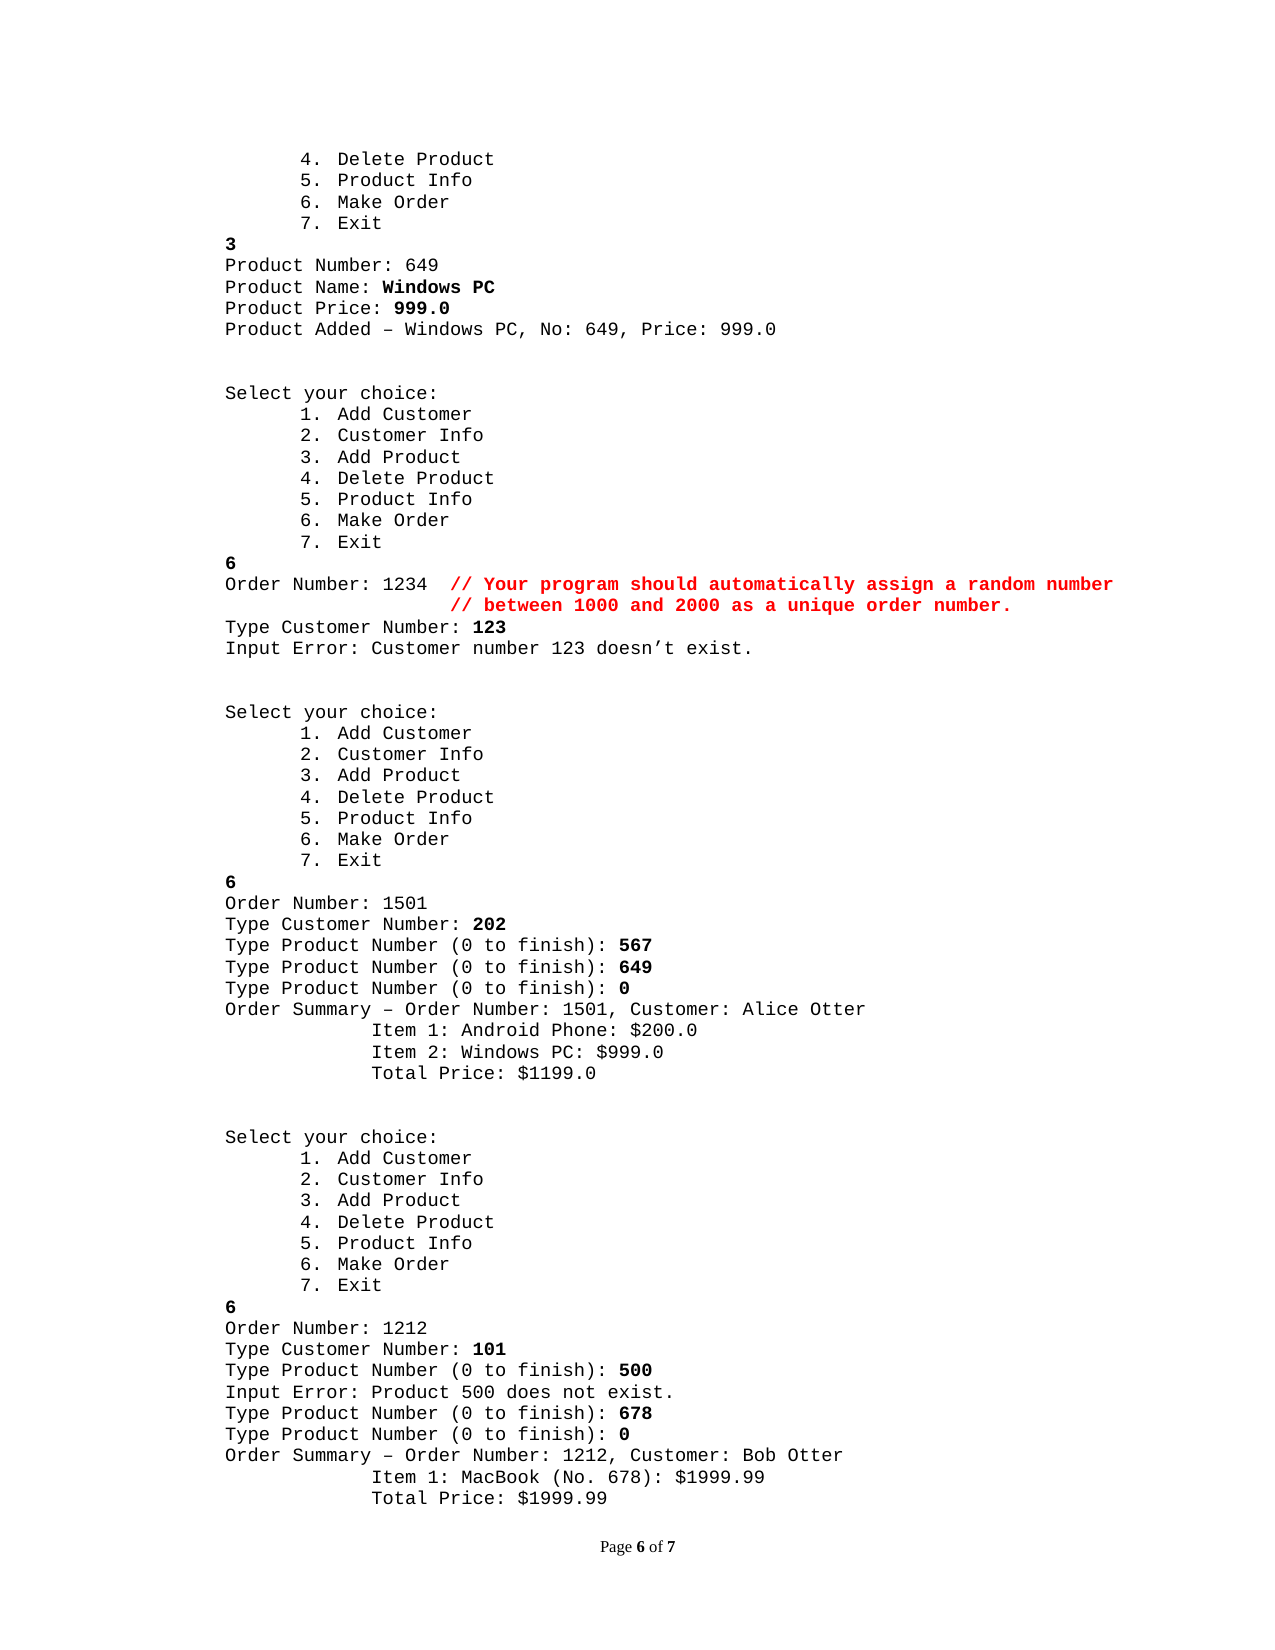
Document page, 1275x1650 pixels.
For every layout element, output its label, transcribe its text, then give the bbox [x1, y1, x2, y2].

text Order Summary – Order Number: 1212, Customer: Bob Otter [405, 1446, 1125, 1467]
list Add Product [300, 766, 1125, 787]
list Delete Product [300, 787, 1125, 809]
list Customer Info [300, 1170, 1125, 1191]
text Item 1: MacBook (No. 678): $1999.99 [225, 1467, 1125, 1489]
text Type Customer Number: 101 [225, 1340, 1125, 1361]
text 6 [225, 1297, 1125, 1319]
text Type Customer Number: 123 [225, 617, 1125, 639]
text Select your choice: [150, 702, 1125, 724]
list Exit [300, 1276, 1125, 1297]
list Product Info [300, 490, 1125, 511]
list Customer Info [300, 745, 1125, 766]
text Product Name: Windows PC [225, 277, 1125, 299]
text Type Product Number (0 to finish): 0 [225, 979, 1125, 1000]
list Add Product [300, 1191, 1125, 1212]
list Make Order [300, 511, 1125, 532]
text Item 1: Android Phone: $200.0 [225, 1021, 608, 1042]
text Item 1: Android Phone: $200.0 [630, 1021, 1125, 1042]
list Delete Product [300, 1212, 1125, 1234]
text Type Product Number (0 to finish): 500 [225, 1361, 1125, 1382]
text // between 1000 and 2000 as a unique order number. [375, 596, 1125, 617]
list Make Order [300, 830, 1125, 851]
text Item 2: Windows PC: $999.0 [225, 1042, 1125, 1064]
text Order Summary – Order Number: 1501, Customer: Alice Otter [405, 1000, 1125, 1021]
text Total Price: $1199.0 [225, 1064, 1125, 1085]
text Select your choice: [150, 384, 1125, 405]
list Add Customer [300, 405, 1125, 426]
text Order Number: 1501 [225, 894, 1125, 915]
text Type Product Number (0 to finish): 678 [225, 1404, 1125, 1425]
list Customer Info [300, 426, 1125, 447]
list Make Order [300, 192, 1125, 214]
list Make Order [300, 1255, 1125, 1276]
list Product Info [300, 809, 1125, 830]
text Input Error: Product 500 does not exist. [225, 1382, 1125, 1404]
text 6 [225, 554, 1125, 575]
text Type Product Number (0 to finish): 567 [225, 936, 1125, 957]
list Delete Product [300, 150, 1125, 171]
text Product Number: 649 [225, 256, 1125, 277]
list Exit [300, 214, 1125, 235]
list Delete Product [300, 469, 1125, 490]
text Type Product Number (0 to finish): 649 [225, 957, 1125, 979]
text Type Customer Number: 202 [225, 915, 1125, 936]
text Type Product Number (0 to finish): 0 [225, 1425, 1125, 1446]
list Exit [300, 851, 1125, 872]
list Product Info [300, 171, 1125, 192]
list Add Customer [300, 724, 1125, 745]
text Total Price: $1999.99 [225, 1489, 1125, 1510]
text Product Added – Windows PC, No: 649, Price: 999.0 [720, 320, 1125, 341]
text Product Price: 999.0 [225, 299, 1125, 320]
list Add Product [300, 447, 1125, 469]
text Select your choice: [150, 1127, 1125, 1149]
list Product Info [300, 1234, 1125, 1255]
text Order Number: 1234 // Your program should automatically assign a random number [225, 575, 1125, 596]
list Add Customer [300, 1149, 1125, 1170]
text Order Number: 1212 [225, 1319, 1125, 1340]
text Input Error: Customer number 123 doesn’t exist. [225, 639, 1125, 660]
text 6 [225, 872, 1125, 894]
text 3 [225, 235, 1125, 256]
list Exit [300, 532, 1125, 554]
